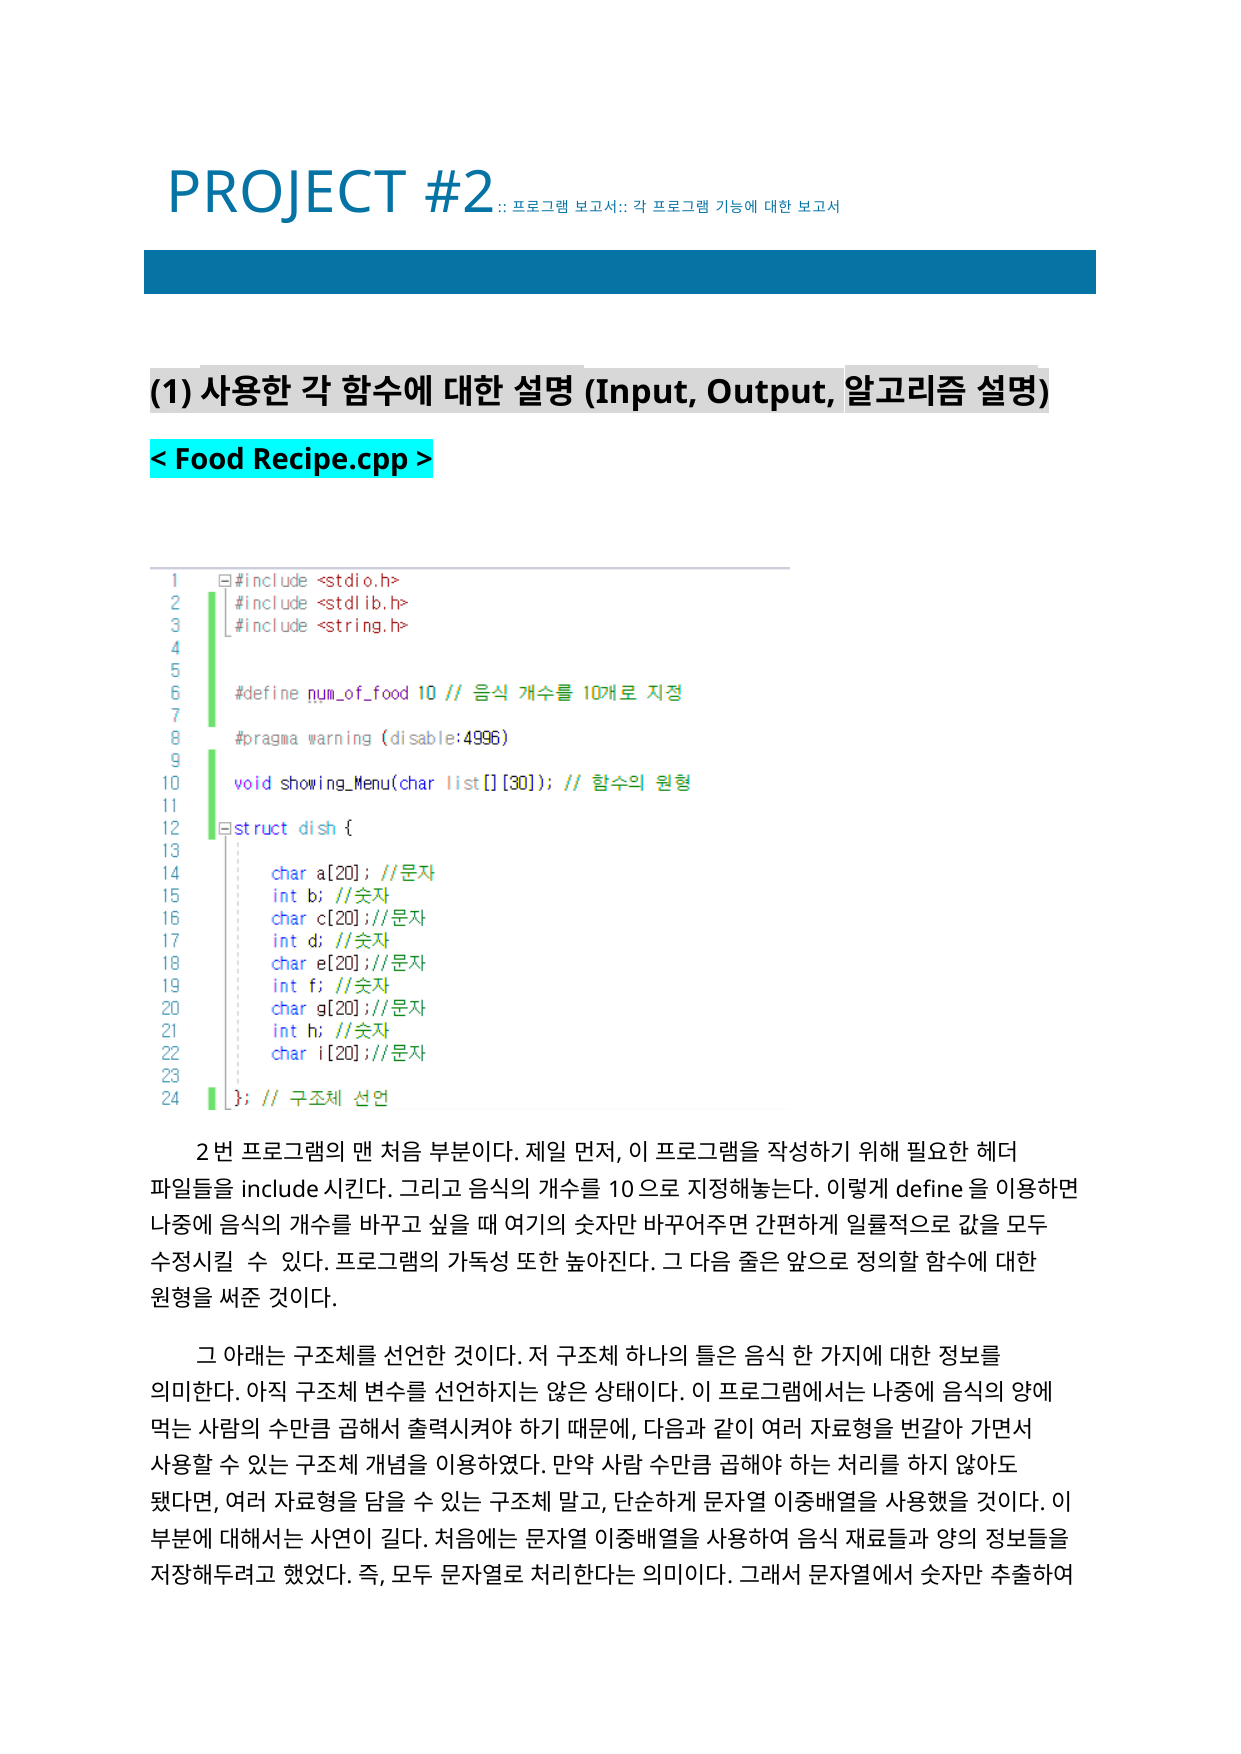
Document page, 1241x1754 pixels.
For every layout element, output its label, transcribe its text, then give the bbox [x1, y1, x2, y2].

picture [779, 200, 787, 205]
text < Food Recipe.cpp > [150, 438, 1090, 478]
picture [731, 200, 740, 205]
picture [701, 200, 707, 213]
text 2번 프로그램의 맨 처음 부분이다. 제일 먼저, 이 프로그램을 작성하기 위해 필요한 헤더 파일들을 include시킨다. 그리고 음식의 개수를 10으로 지정해놓는다. 이렇게 define을 이용하면 나중에 음식의 개수를 바꾸고 싶을 때 여기의 숫자만 바꾸어주면 간편하게 일률적으로 값을 모두 수정시킬 수 있다. 프로그램의 가독성 또한 높아진다. 그 다음 줄은 앞으로 정의할 함수에 대한 원형을 써준 것이다. [150, 1134, 1090, 1313]
text (1) 사용한 각 함수에 대한 설명 (Input, Output, 알고리즘 설명) [150, 364, 1090, 413]
picture [668, 207, 680, 212]
picture [745, 201, 750, 209]
picture [590, 206, 602, 211]
picture [518, 201, 524, 208]
picture [591, 201, 600, 206]
picture [833, 200, 838, 213]
picture [527, 207, 539, 212]
title Project #2:: 프로그램 보고서:: 각 프로그램 기능에 대한 보고서 [150, 150, 1090, 229]
picture [610, 200, 615, 213]
picture [150, 567, 790, 1110]
picture [654, 201, 660, 208]
picture [683, 201, 692, 206]
picture [635, 206, 644, 213]
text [150, 1338, 1090, 1590]
picture [765, 202, 771, 210]
picture [732, 208, 740, 213]
picture [716, 204, 722, 211]
picture [558, 200, 565, 213]
picture [814, 201, 823, 209]
